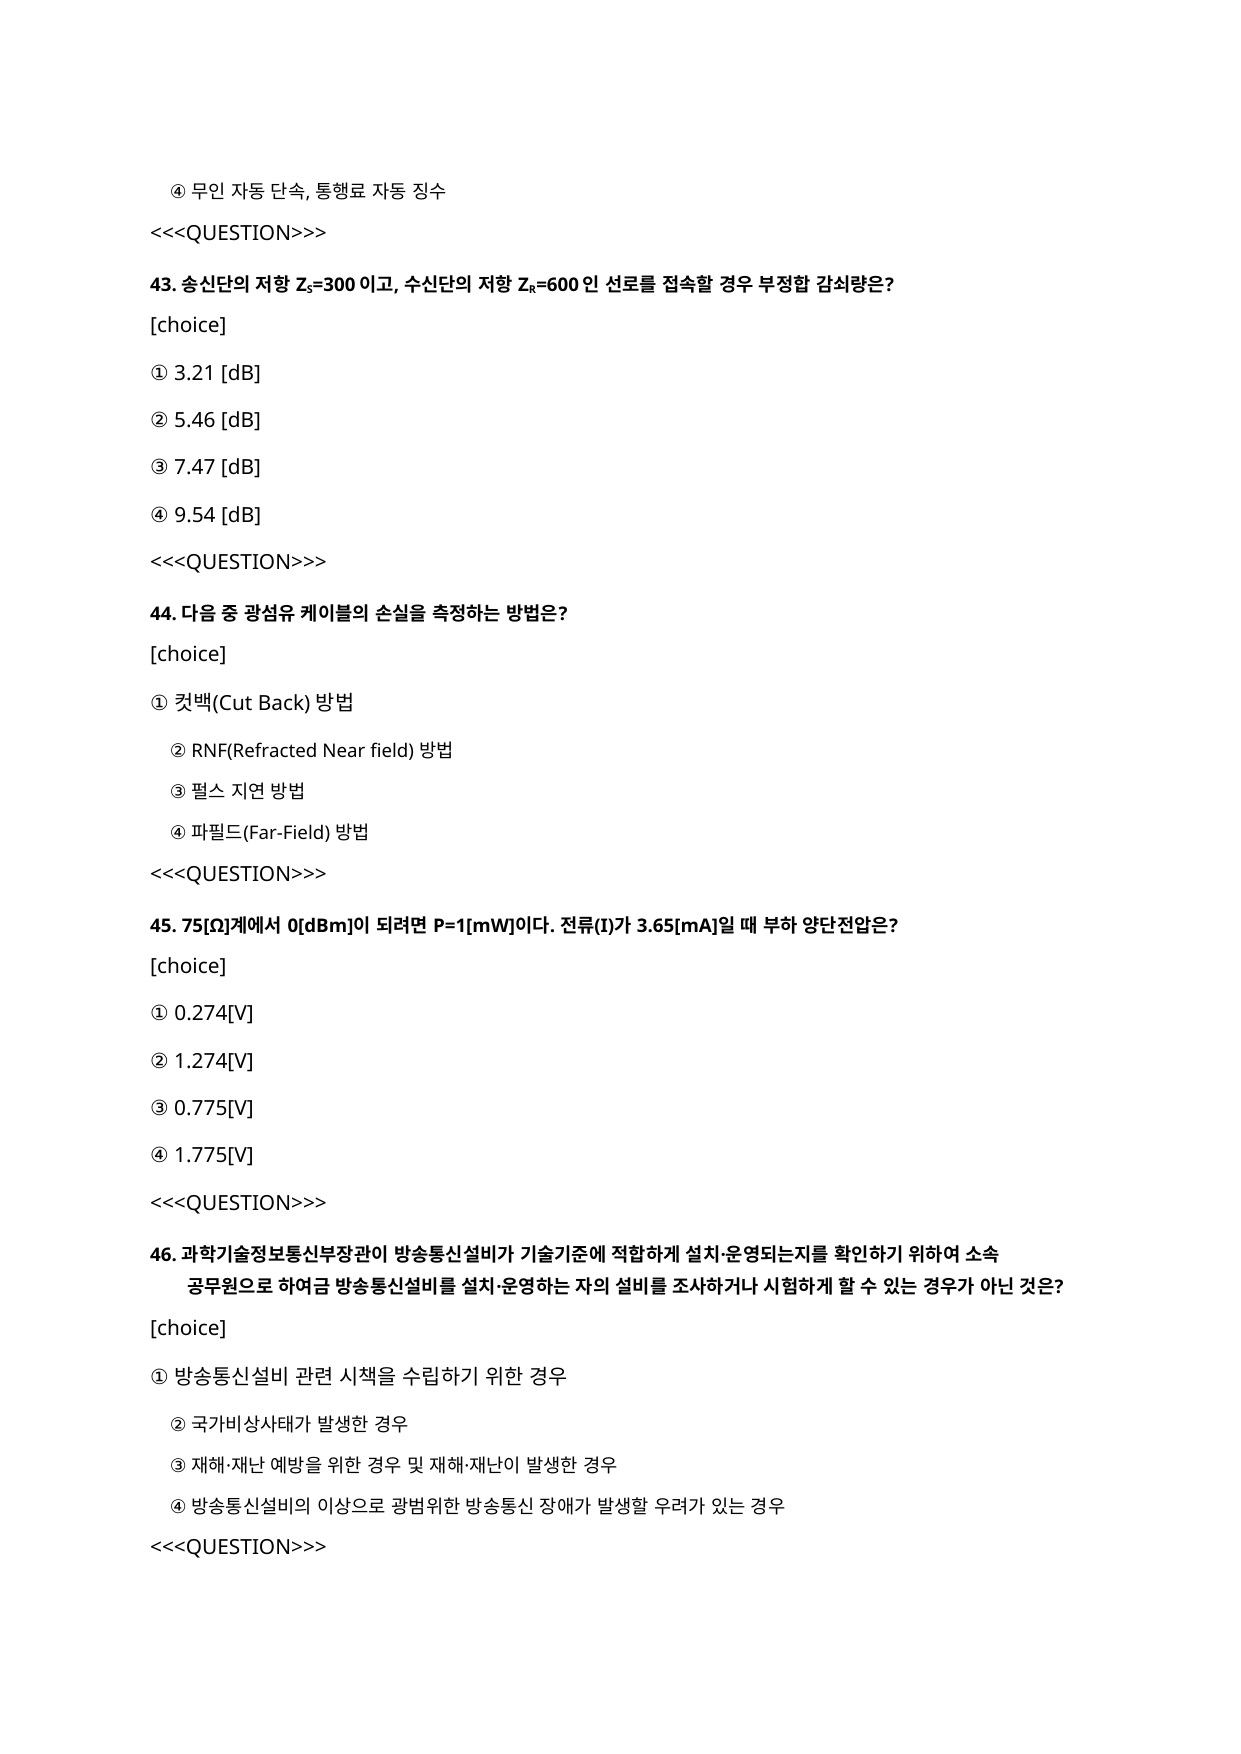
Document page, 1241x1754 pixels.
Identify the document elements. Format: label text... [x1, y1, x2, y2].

text [choice] [150, 311, 1090, 339]
text 45. 75[Ω]계에서 0[dBm]이 되려면 P=1[mW]이다. 전류(I)가 3.65[mA]일 때 부하 양단전압은? [150, 910, 1090, 937]
text [choice] [150, 1313, 1090, 1341]
text <<<QUESTION>>> [150, 547, 1090, 575]
text [choice] [150, 639, 1090, 668]
text ④ 9.54 [dB] [150, 500, 1090, 528]
text ② 5.46 [dB] [150, 405, 1090, 433]
text ② 1.274[V] [150, 1046, 1090, 1074]
text ④ 방송통신설비의 이상으로 광범위한 방송통신 장애가 발생할 우려가 있는 경우 [150, 1491, 1090, 1518]
text ③ 7.47 [dB] [150, 452, 1090, 481]
text ① 0.274[V] [150, 998, 1090, 1027]
text [choice] [150, 951, 1090, 980]
text <<<QUESTION>>> [150, 859, 1090, 887]
text 44. 다음 중 광섬유 케이블의 손실을 측정하는 방법은? [150, 598, 1090, 626]
text 43. 송신단의 저항 ZS=300이고, 수신단의 저항 ZR=600인 선로를 접속할 경우 부정합 감쇠량은? [150, 269, 1090, 297]
text ③ 펄스 지연 방법 [150, 777, 1090, 804]
text ③ 0.775[V] [150, 1093, 1090, 1122]
text ① 3.21 [dB] [150, 358, 1090, 386]
text <<<QUESTION>>> [150, 1532, 1090, 1561]
text ④ 1.775[V] [150, 1140, 1090, 1169]
text ① 방송통신설비 관련 시책을 수립하기 위한 경우 [150, 1360, 1090, 1390]
text ② 국가비상사태가 발생한 경우 [150, 1409, 1090, 1437]
text 46. 과학기술정보통신부장관이 방송통신설비가 기술기준에 적합하게 설치·운영되는지를 확인하기 위하여 소속 공무원으로 하여금 방송통신설비를 설치·운영하는 자의 설비를 조사하거나 시험하게 할 수 있는 경우가 아닌 것은? [150, 1239, 1090, 1299]
text ① 컷백(Cut Back) 방법 [150, 687, 1090, 717]
text ④ 무인 자동 단속, 통행료 자동 징수 [150, 177, 1090, 204]
text ④ 파필드(Far-Field) 방법 [150, 818, 1090, 845]
text <<<QUESTION>>> [150, 218, 1090, 247]
text <<<QUESTION>>> [150, 1188, 1090, 1216]
text ② RNF(Refracted Near field) 방법 [150, 736, 1090, 763]
text ③ 재해·재난 예방을 위한 경우 및 재해·재난이 발생한 경우 [150, 1450, 1090, 1477]
